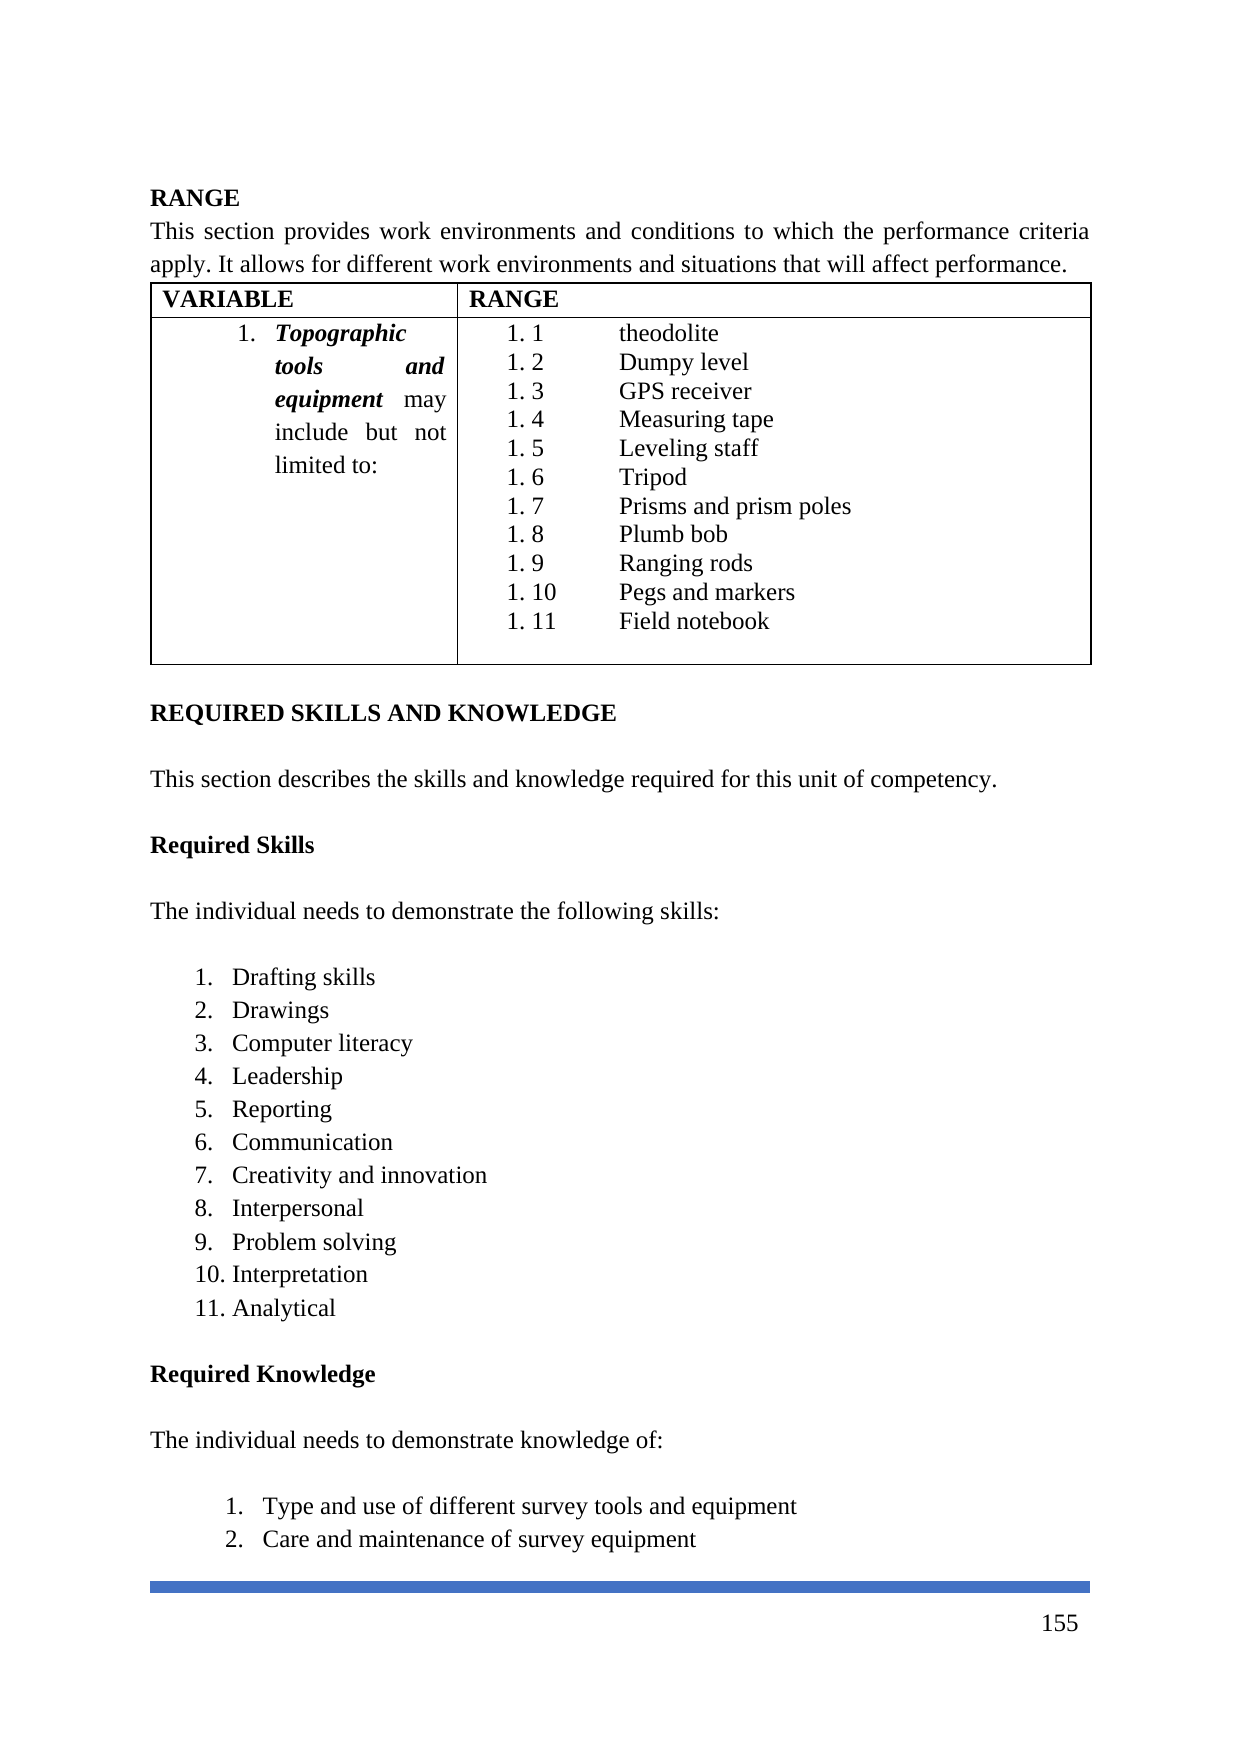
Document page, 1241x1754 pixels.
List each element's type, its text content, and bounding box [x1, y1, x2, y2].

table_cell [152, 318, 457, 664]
list Interpersonal [194, 1193, 1090, 1222]
text Required Knowledge [150, 1359, 1090, 1387]
list Computer literacy [194, 1028, 1090, 1057]
text Required Skills [150, 830, 1090, 859]
list Creativity and innovation [194, 1161, 1090, 1189]
text This section provides work environments and conditions to which the performance criteria apply. It allows for different work environments and situations that will affect performance. [150, 216, 1090, 278]
list Drawings [194, 995, 1090, 1024]
list Problem solving [194, 1227, 1090, 1255]
list Communication [194, 1127, 1090, 1156]
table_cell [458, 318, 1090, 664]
text The individual needs to demonstrate the following skills: [150, 896, 1090, 925]
list Drafting skills [194, 962, 1090, 991]
list Type and use of different survey tools and equipment [225, 1491, 1090, 1519]
text RANGE [150, 183, 1090, 212]
list Analytical [194, 1293, 1090, 1321]
list Interpretation [194, 1259, 1090, 1288]
text The individual needs to demonstrate knowledge of: [150, 1425, 1090, 1453]
list Reporting [194, 1094, 1090, 1123]
text This section describes the skills and knowledge required for this unit of competency. [150, 764, 1090, 793]
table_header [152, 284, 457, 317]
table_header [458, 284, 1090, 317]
list Leadership [194, 1061, 1090, 1090]
list Care and maintenance of survey equipment [225, 1524, 1090, 1552]
text REQUIRED SKILLS AND KNOWLEDGE [150, 698, 1090, 727]
